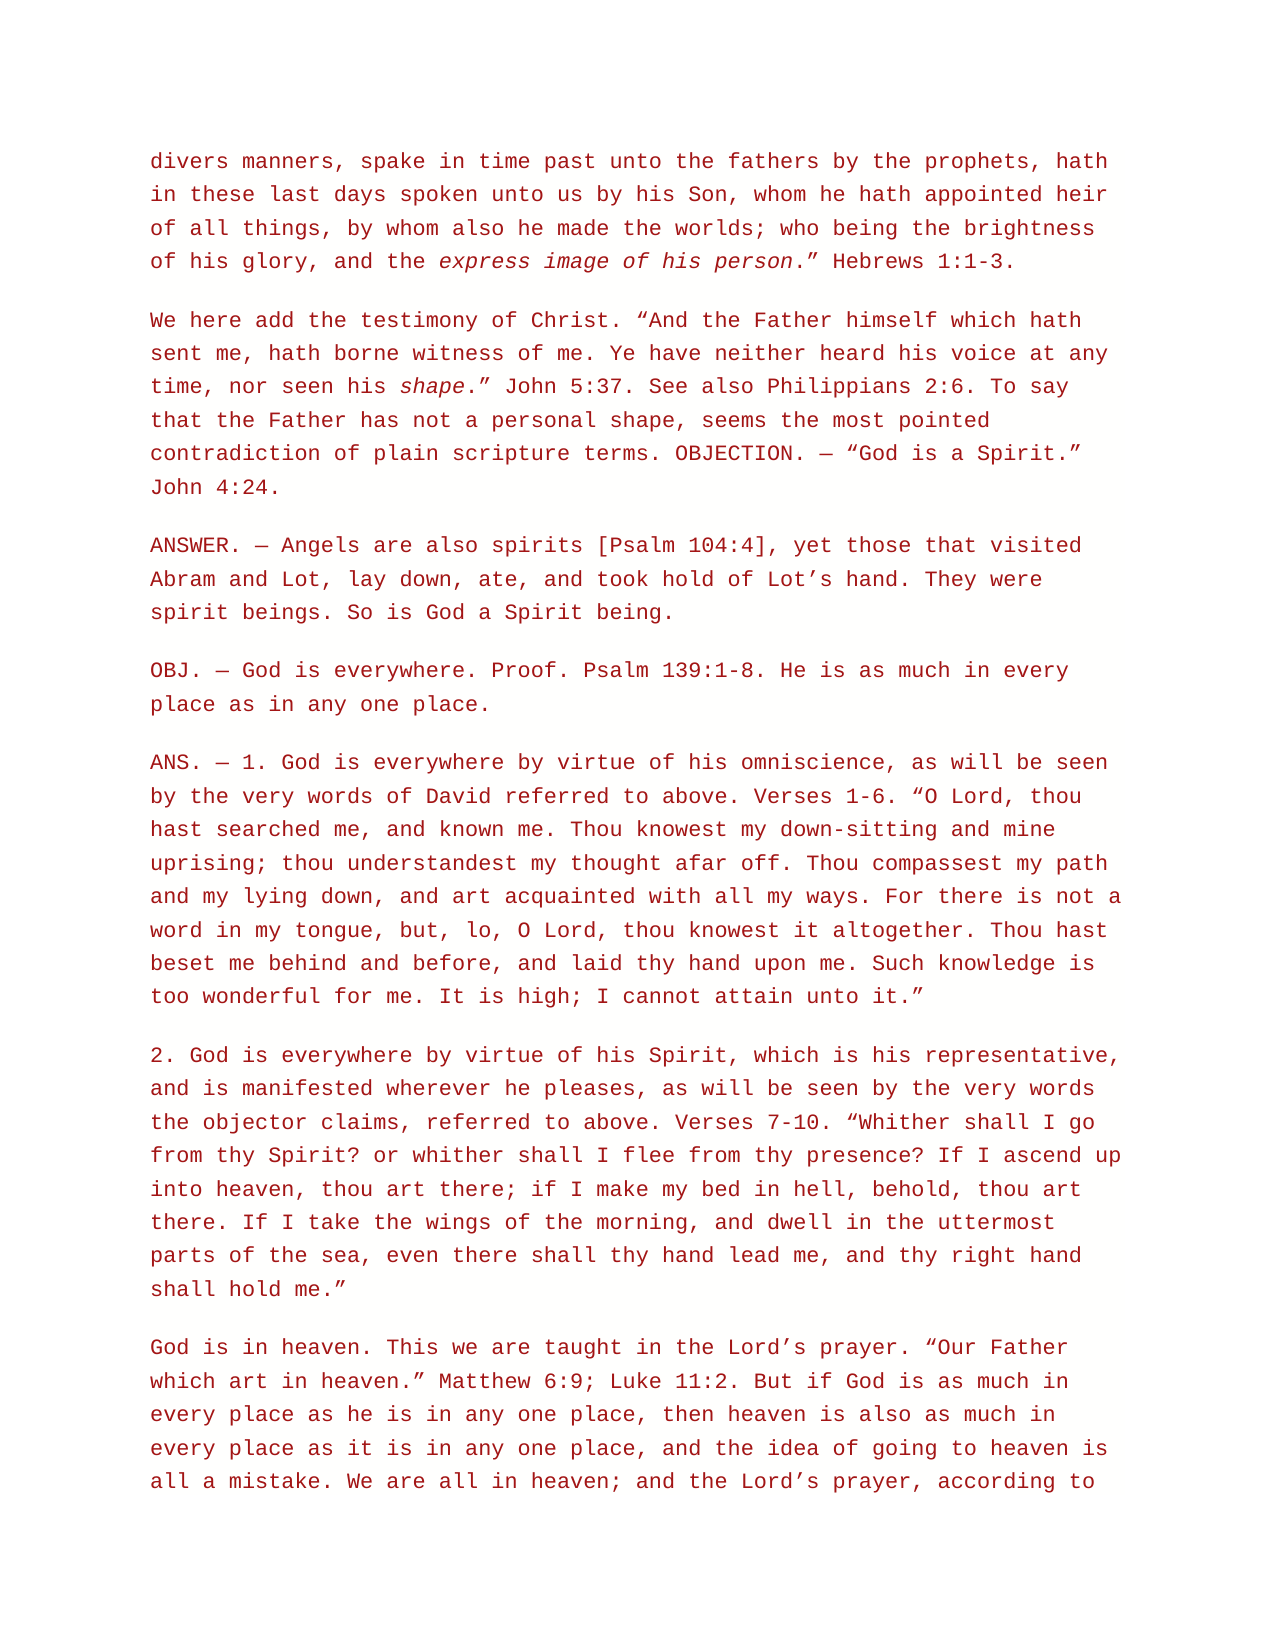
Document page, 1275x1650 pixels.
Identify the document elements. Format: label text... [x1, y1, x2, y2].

text We here add the testimony of Christ. “And the Father himself which hath sent me, hath borne witness of me. Ye have neither heard his voice at any time, nor seen his shape.” John 5:37. See also Philippians 2:6. To say that the Father has not a personal shape, seems the most pointed contradiction of plain scripture terms. OBJECTION. — “God is a Spirit.” John 4:24. [150, 309, 1125, 501]
text 2. God is everywhere by virtue of his Spirit, which is his representative, and is manifested wherever he pleases, as will be seen by the very words the objector claims, referred to above. Verses 7-10. “Whither shall I go from thy Spirit? or whither shall I flee from thy presence? If I ascend up into heaven, thou art there; if I make my bed in hell, behold, thou art there. If I take the wings of the morning, and dwell in the uttermost parts of the sea, even there shall thy hand lead me, and thy right hand shall hold me.” [150, 1044, 1125, 1303]
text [150, 150, 1125, 275]
text OBJ. — God is everywhere. Proof. Psalm 139:1-8. He is as much in every place as in any one place. [150, 660, 1125, 718]
text ANSWER. — Angels are also spirits [Psalm 104:4], yet those that visited Abram and Lot, lay down, ate, and took hold of Lot’s hand. They were spirit beings. So is God a Spirit being. [150, 534, 1125, 626]
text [150, 1337, 1125, 1495]
text ANS. — 1. God is everywhere by virtue of his omniscience, as will be seen by the very words of David referred to above. Verses 1-6. “O Lord, thou hast searched me, and known me. Thou knowest my down-sitting and mine uprising; thou understandest my thought afar off. Thou compassest my path and my lying down, and art acquainted with all my ways. For there is not a word in my tongue, but, lo, O Lord, thou knowest it altogether. Thou hast beset me behind and before, and laid thy hand upon me. Such knowledge is too wonderful for me. It is high; I cannot attain unto it.” [150, 752, 1125, 1010]
